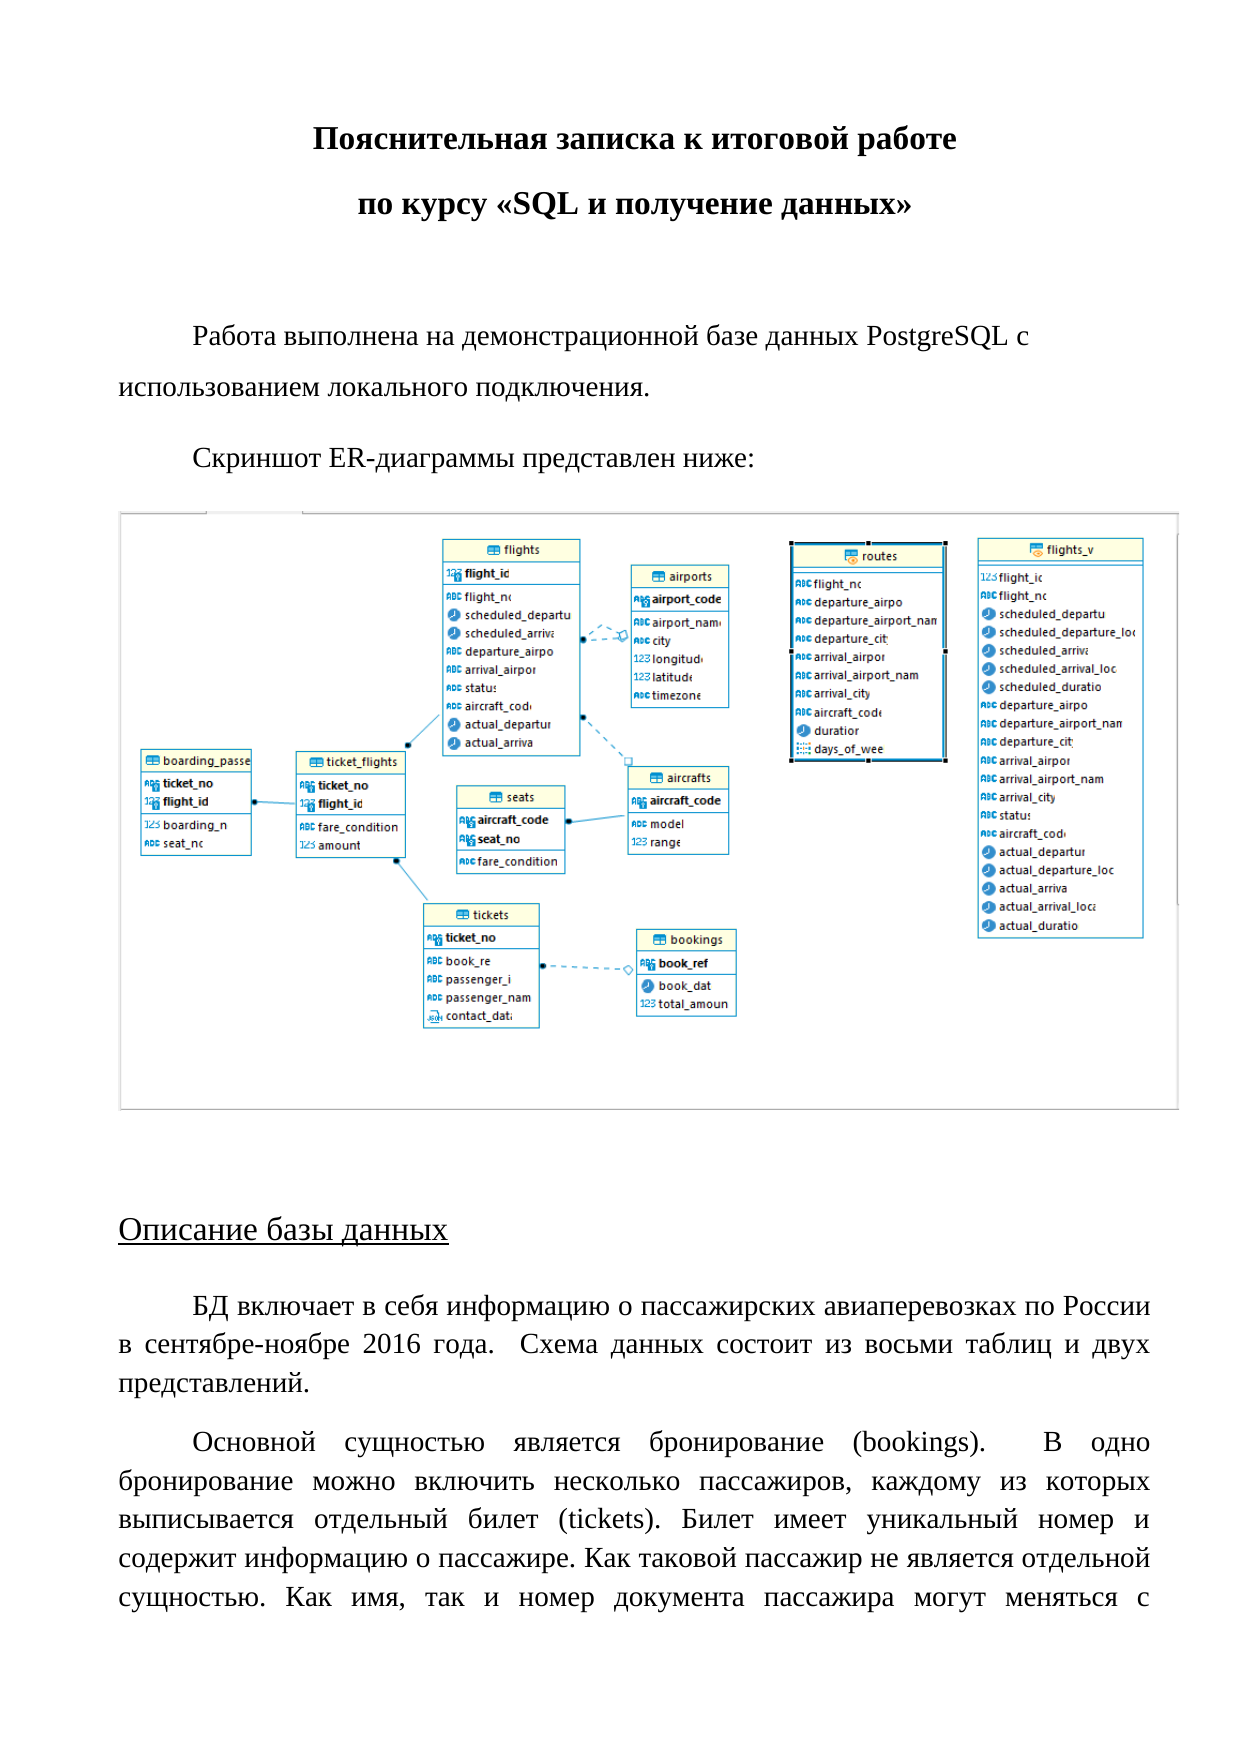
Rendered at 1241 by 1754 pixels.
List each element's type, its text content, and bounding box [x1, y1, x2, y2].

picture [118, 511, 1180, 1111]
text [118, 1424, 1152, 1612]
text БД включает в себя информацию о пассажирских авиаперевозках по России в сентябре-ноябре 2016 года. Схема данных состоит из восьми таблиц и двух представлений. [118, 1288, 1152, 1399]
text Пояснительная записка к итоговой работе [118, 118, 1152, 156]
text Скриншот ER-диаграммы представлен ниже: [118, 440, 1152, 473]
text Описание базы данных [118, 1210, 1152, 1248]
text Работа выполнена на демонстрационной базе данных PostgreSQL с использованием локального подключения. [118, 318, 1152, 402]
text по курсу «SQL и получение данных» [118, 183, 1152, 221]
